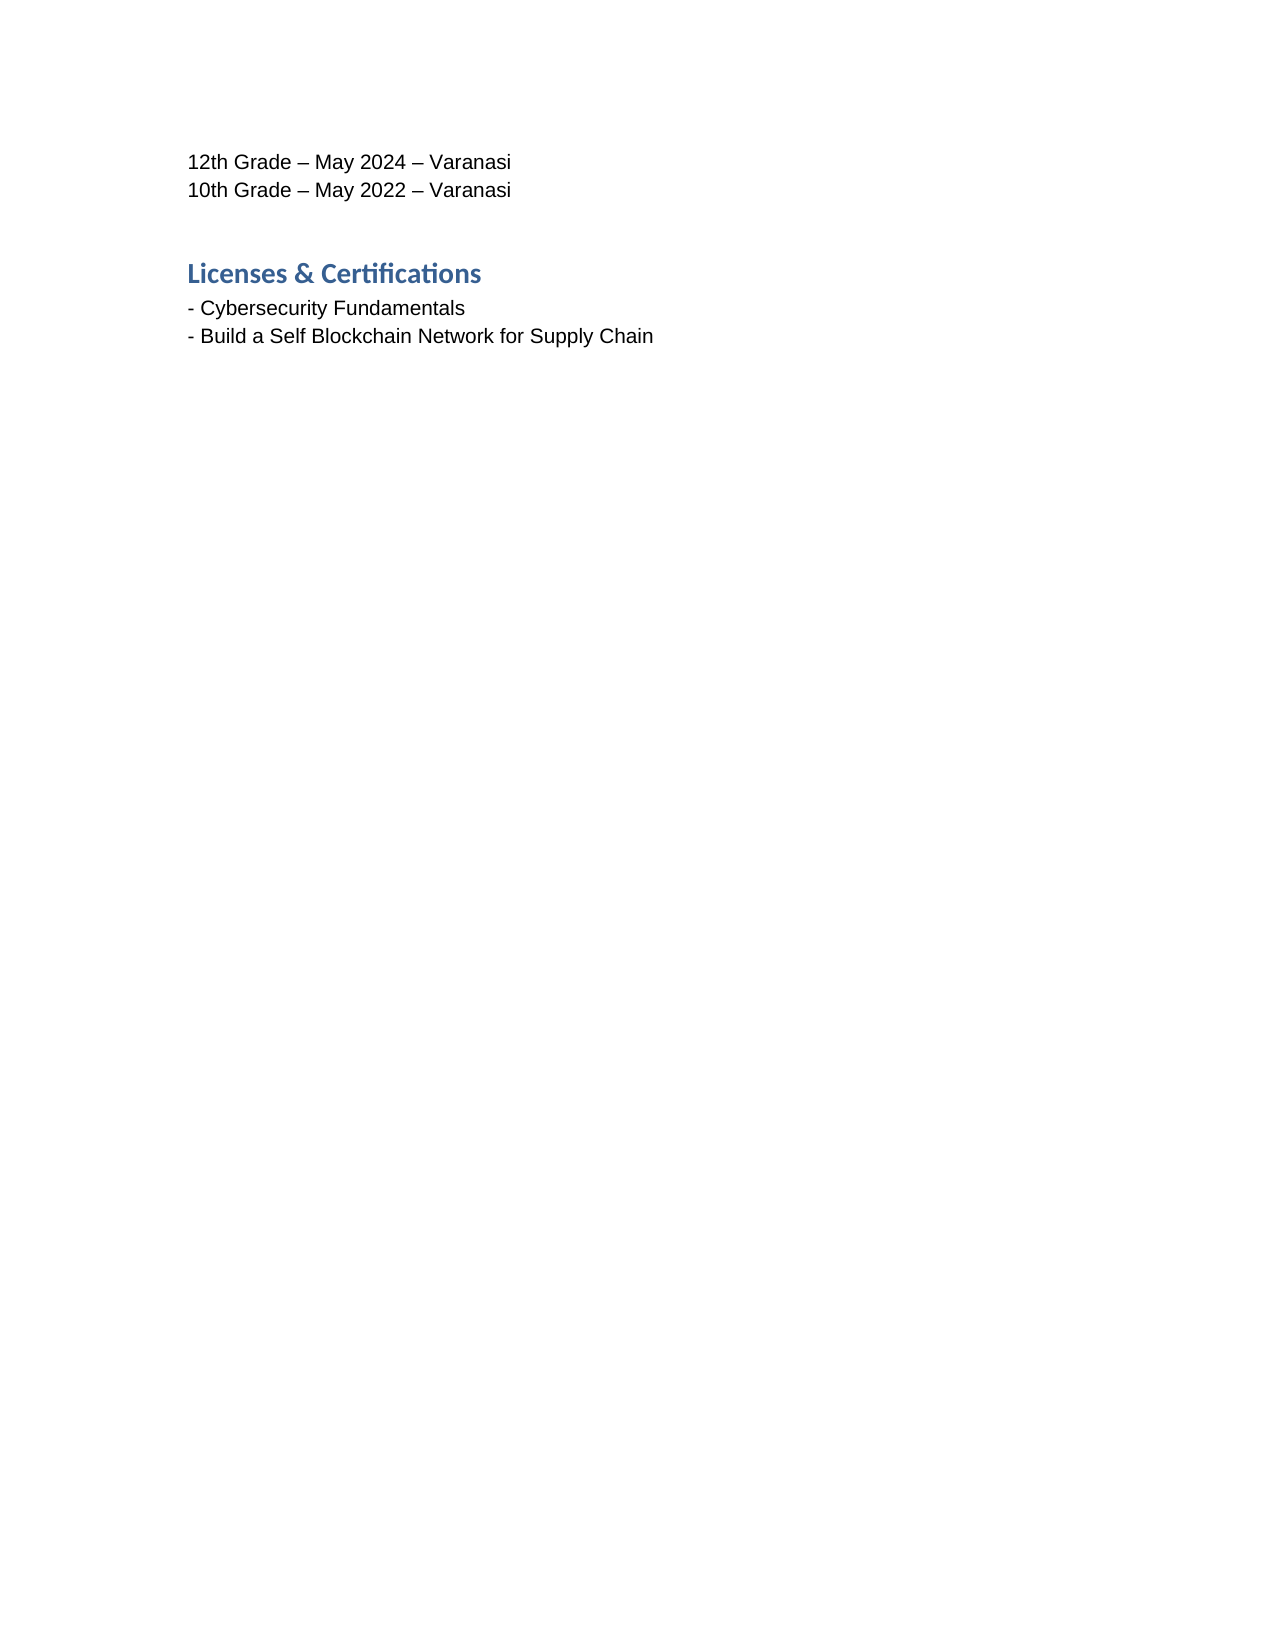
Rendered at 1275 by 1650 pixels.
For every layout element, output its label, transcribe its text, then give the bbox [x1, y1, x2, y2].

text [187, 150, 1087, 201]
text - Cybersecurity Fundamentals - Build a Self Blockchain Network for Supply Chain [187, 296, 1087, 347]
subtitle Licenses & Certifications [187, 255, 1087, 291]
